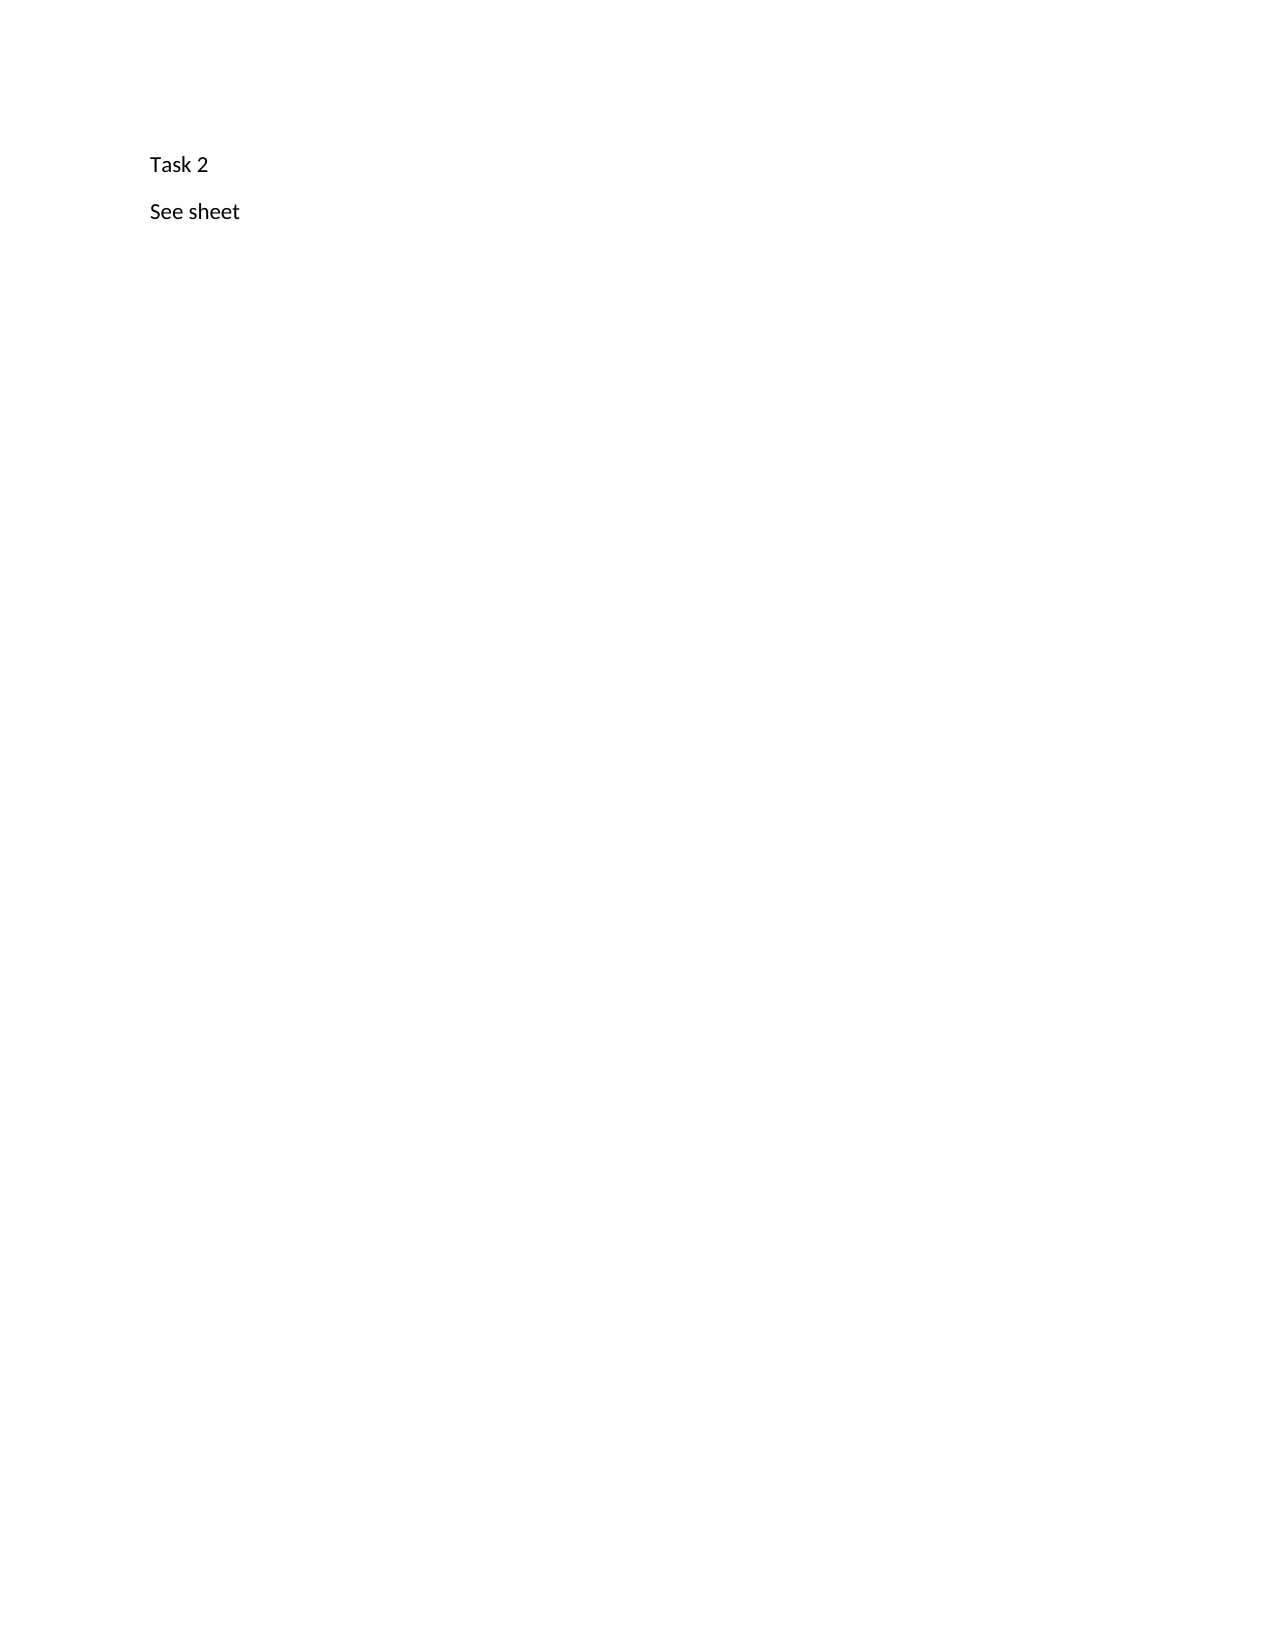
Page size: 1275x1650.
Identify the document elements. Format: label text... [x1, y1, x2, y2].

text See sheet [150, 197, 1125, 225]
text Task 2 [150, 150, 1125, 178]
